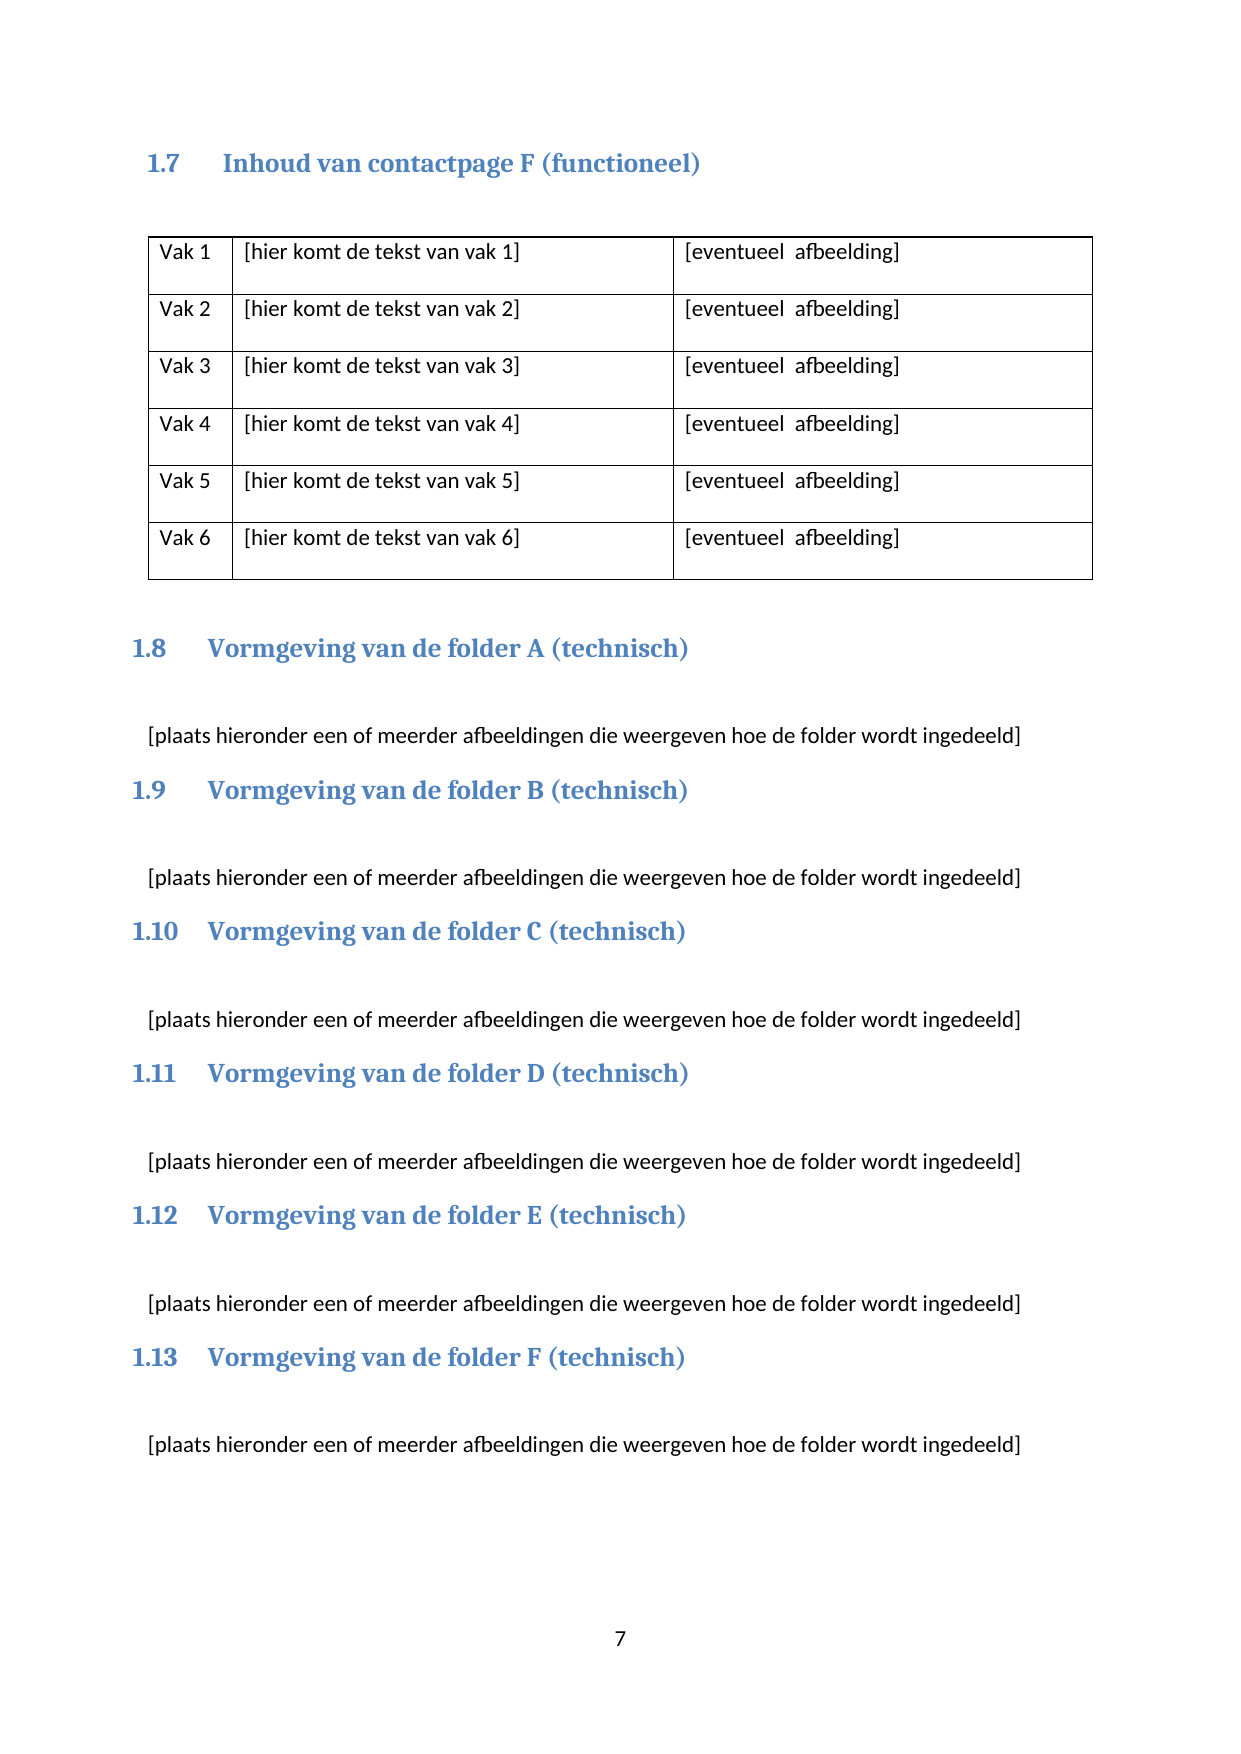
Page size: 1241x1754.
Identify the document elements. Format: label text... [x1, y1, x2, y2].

subtitle Vormgeving van de folder B (technisch) [133, 775, 1093, 806]
subtitle Vormgeving van de folder E (technisch) [133, 1200, 1093, 1231]
table_cell [hier komt de tekst van vak 3] [233, 352, 673, 408]
table_cell [eventueel afbeelding] [674, 352, 1092, 408]
subtitle Vormgeving van de folder A (technisch) [133, 633, 1093, 664]
subtitle Inhoud van contactpage F (functioneel) [148, 148, 1093, 179]
table_cell [hier komt de tekst van vak 2] [233, 295, 673, 351]
table_cell Vak 4 [149, 409, 232, 465]
table_cell Vak 3 [149, 352, 232, 408]
table_cell [eventueel afbeelding] [674, 466, 1092, 522]
table_cell [eventueel afbeelding] [674, 409, 1092, 465]
subtitle Vormgeving van de folder F (technisch) [133, 1342, 1093, 1373]
subtitle Vormgeving van de folder D (technisch) [133, 1058, 1093, 1089]
text [plaats hieronder een of meerder afbeeldingen die weergeven hoe de folder wordt ingedeeld] [148, 863, 1093, 891]
text [plaats hieronder een of meerder afbeeldingen die weergeven hoe de folder wordt ingedeeld] [148, 1431, 1093, 1458]
table_header Vak 1 [149, 238, 232, 293]
table_header [hier komt de tekst van vak 1] [233, 238, 673, 293]
text [plaats hieronder een of meerder afbeeldingen die weergeven hoe de folder wordt ingedeeld] [148, 722, 1093, 750]
table_cell [eventueel afbeelding] [674, 523, 1092, 579]
text [plaats hieronder een of meerder afbeeldingen die weergeven hoe de folder wordt ingedeeld] [148, 1289, 1093, 1317]
text [plaats hieronder een of meerder afbeeldingen die weergeven hoe de folder wordt ingedeeld] [148, 1147, 1093, 1175]
table_cell [hier komt de tekst van vak 6] [233, 523, 673, 579]
table_cell [hier komt de tekst van vak 5] [233, 466, 673, 522]
table_cell Vak 2 [149, 295, 232, 351]
subtitle Vormgeving van de folder C (technisch) [133, 916, 1093, 948]
table_header [eventueel afbeelding] [674, 238, 1092, 293]
table_cell Vak 5 [149, 466, 232, 522]
table_cell Vak 6 [149, 523, 232, 579]
text [plaats hieronder een of meerder afbeeldingen die weergeven hoe de folder wordt ingedeeld] [148, 1005, 1093, 1033]
table_cell [eventueel afbeelding] [674, 295, 1092, 351]
table_cell [hier komt de tekst van vak 4] [233, 409, 673, 465]
